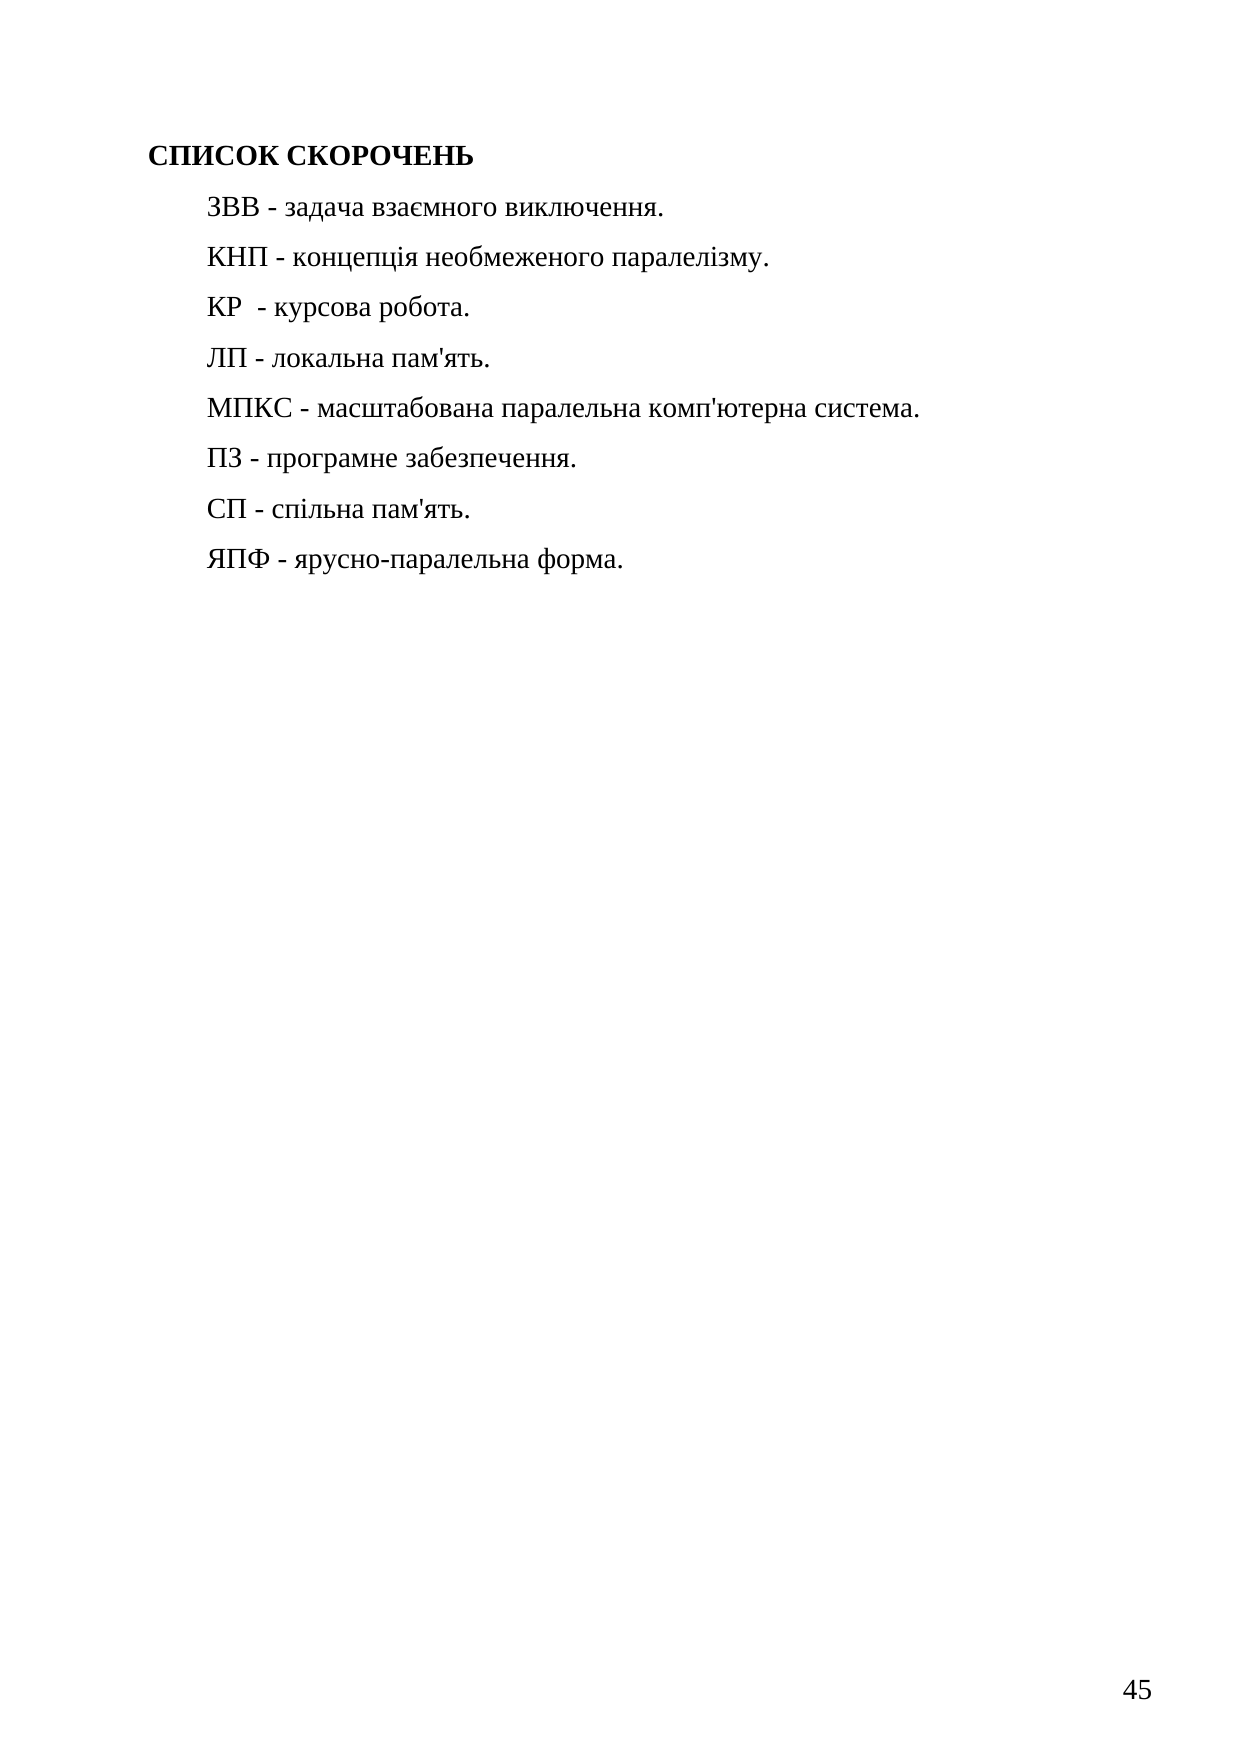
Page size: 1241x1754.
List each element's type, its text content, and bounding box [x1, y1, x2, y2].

text ЯПФ - ярусно-паралельна форма. [148, 541, 1152, 574]
text СП - спільна пам'ять. [148, 491, 1152, 524]
text ПЗ - програмне забезпечення. [148, 440, 1152, 474]
text ЛП - локальна пам'ять. [148, 340, 1152, 373]
text МПКС - масштабована паралельна комп'ютерна система. [148, 390, 1152, 424]
text ЗВВ - задача взаємного виключення. [148, 189, 1152, 222]
text КНП - концепція необмеженого паралелізму. [148, 239, 1152, 273]
subtitle СПИСОК СКОРОЧЕНЬ [148, 138, 1152, 172]
text КР - курсова робота. [148, 289, 1152, 323]
